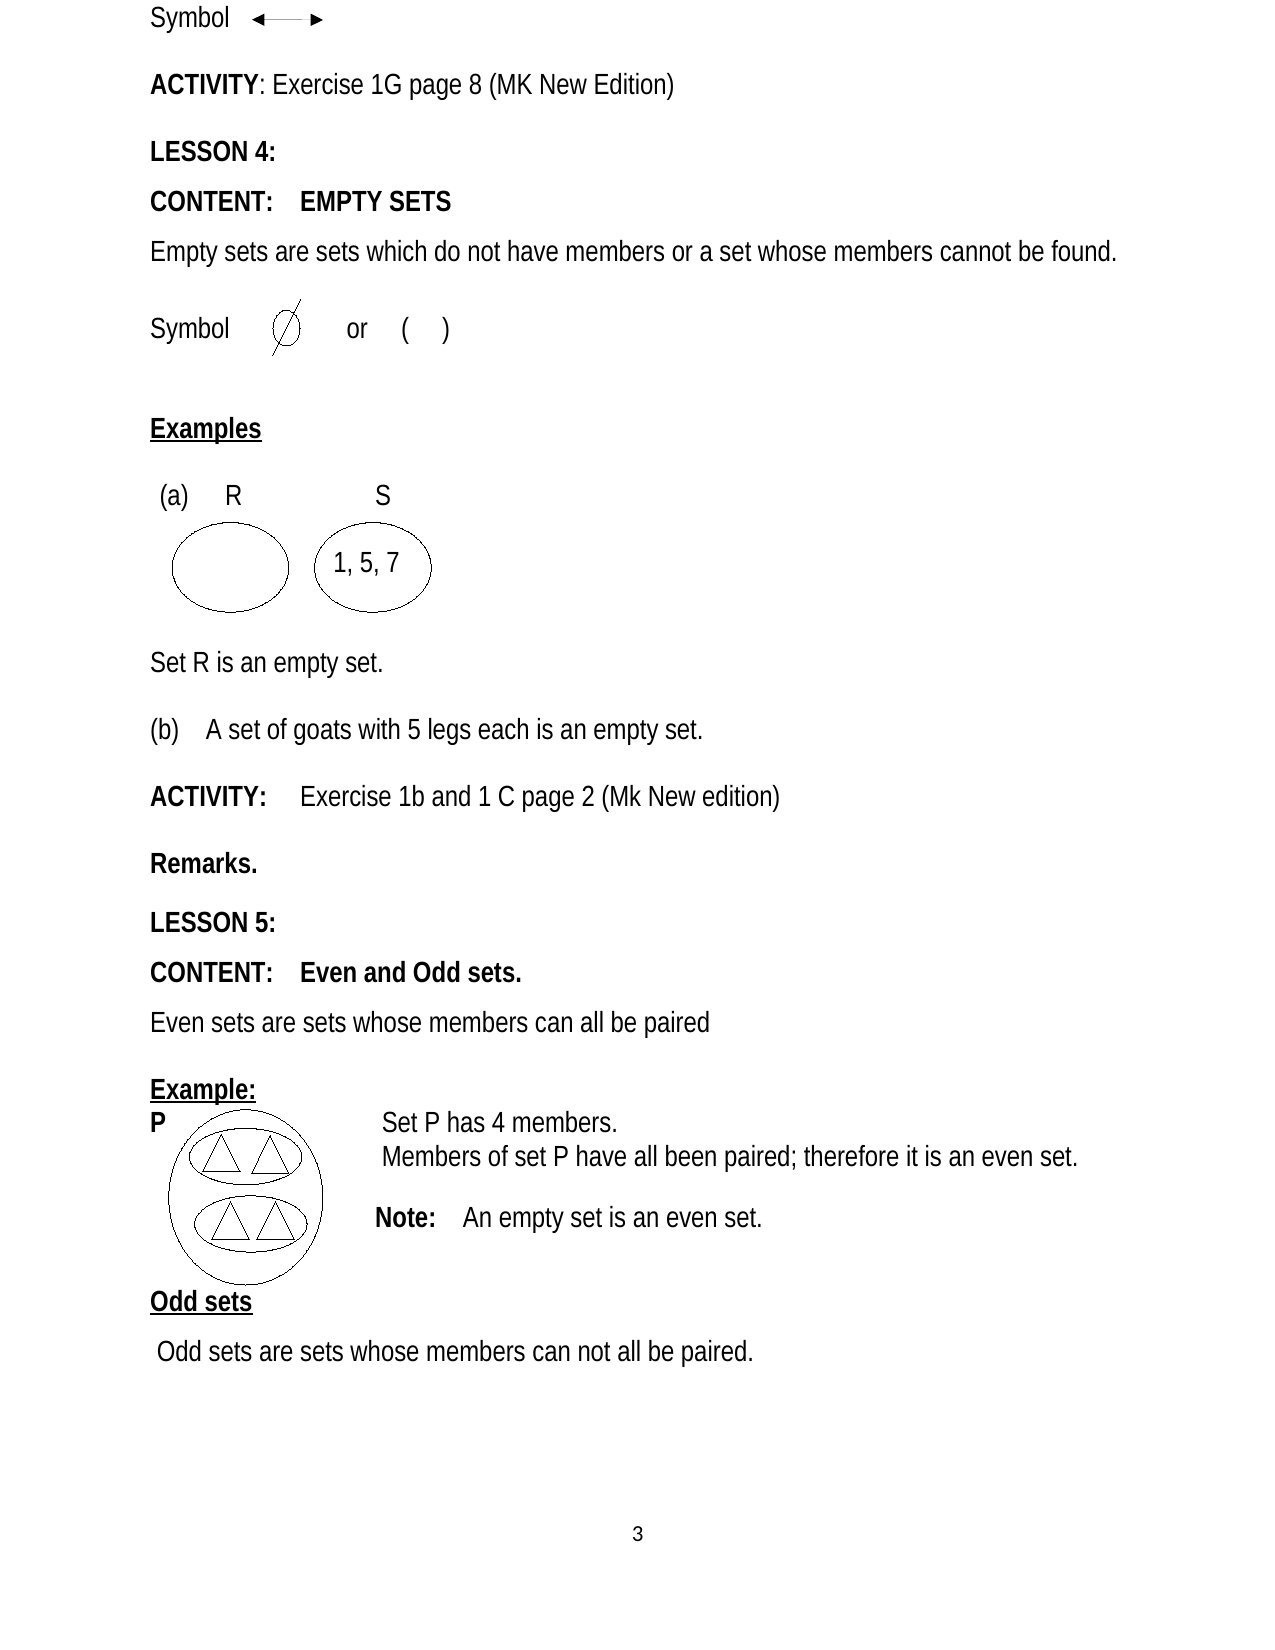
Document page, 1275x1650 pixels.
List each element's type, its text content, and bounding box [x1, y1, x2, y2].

text Odd sets are sets whose members can not all be paired. [150, 1334, 1125, 1368]
text Set R is an empty set. [150, 645, 1125, 679]
text 1, 5, 7 [300, 545, 1125, 578]
text Note: An empty set is an even set. [300, 1201, 1125, 1234]
text Symbol or ( ) [294, 311, 1125, 344]
text ACTIVITY: Exercise 1G page 8 (MK New Edition) [150, 67, 1125, 100]
text Symbol or ( ) [150, 311, 280, 344]
text CONTENT: EMPTY SETS [150, 184, 1125, 217]
text ACTIVITY: Exercise 1b and 1 C page 2 (Mk New edition) [150, 779, 1125, 812]
list R S [159, 478, 1125, 511]
text P Set P has 4 members. [150, 1106, 1125, 1139]
text LESSON 4: [150, 134, 1125, 167]
text Even sets are sets whose members can all be paired [150, 1005, 1125, 1039]
text Remarks. [150, 846, 1125, 879]
text LESSON 5: [150, 905, 1125, 938]
text CONTENT: Even and Odd sets. [150, 955, 1125, 989]
text (b) A set of goats with 5 legs each is an empty set. [150, 712, 1125, 746]
text Example: [150, 1072, 1125, 1106]
text Symbol [150, 0, 1125, 33]
text Empty sets are sets which do not have members or a set whose members cannot be found. [150, 234, 1125, 267]
text Examples [150, 411, 1125, 444]
text Members of set P have all been paired; therefore it is an even set. [273, 1139, 1125, 1172]
text Odd sets [150, 1284, 1125, 1317]
